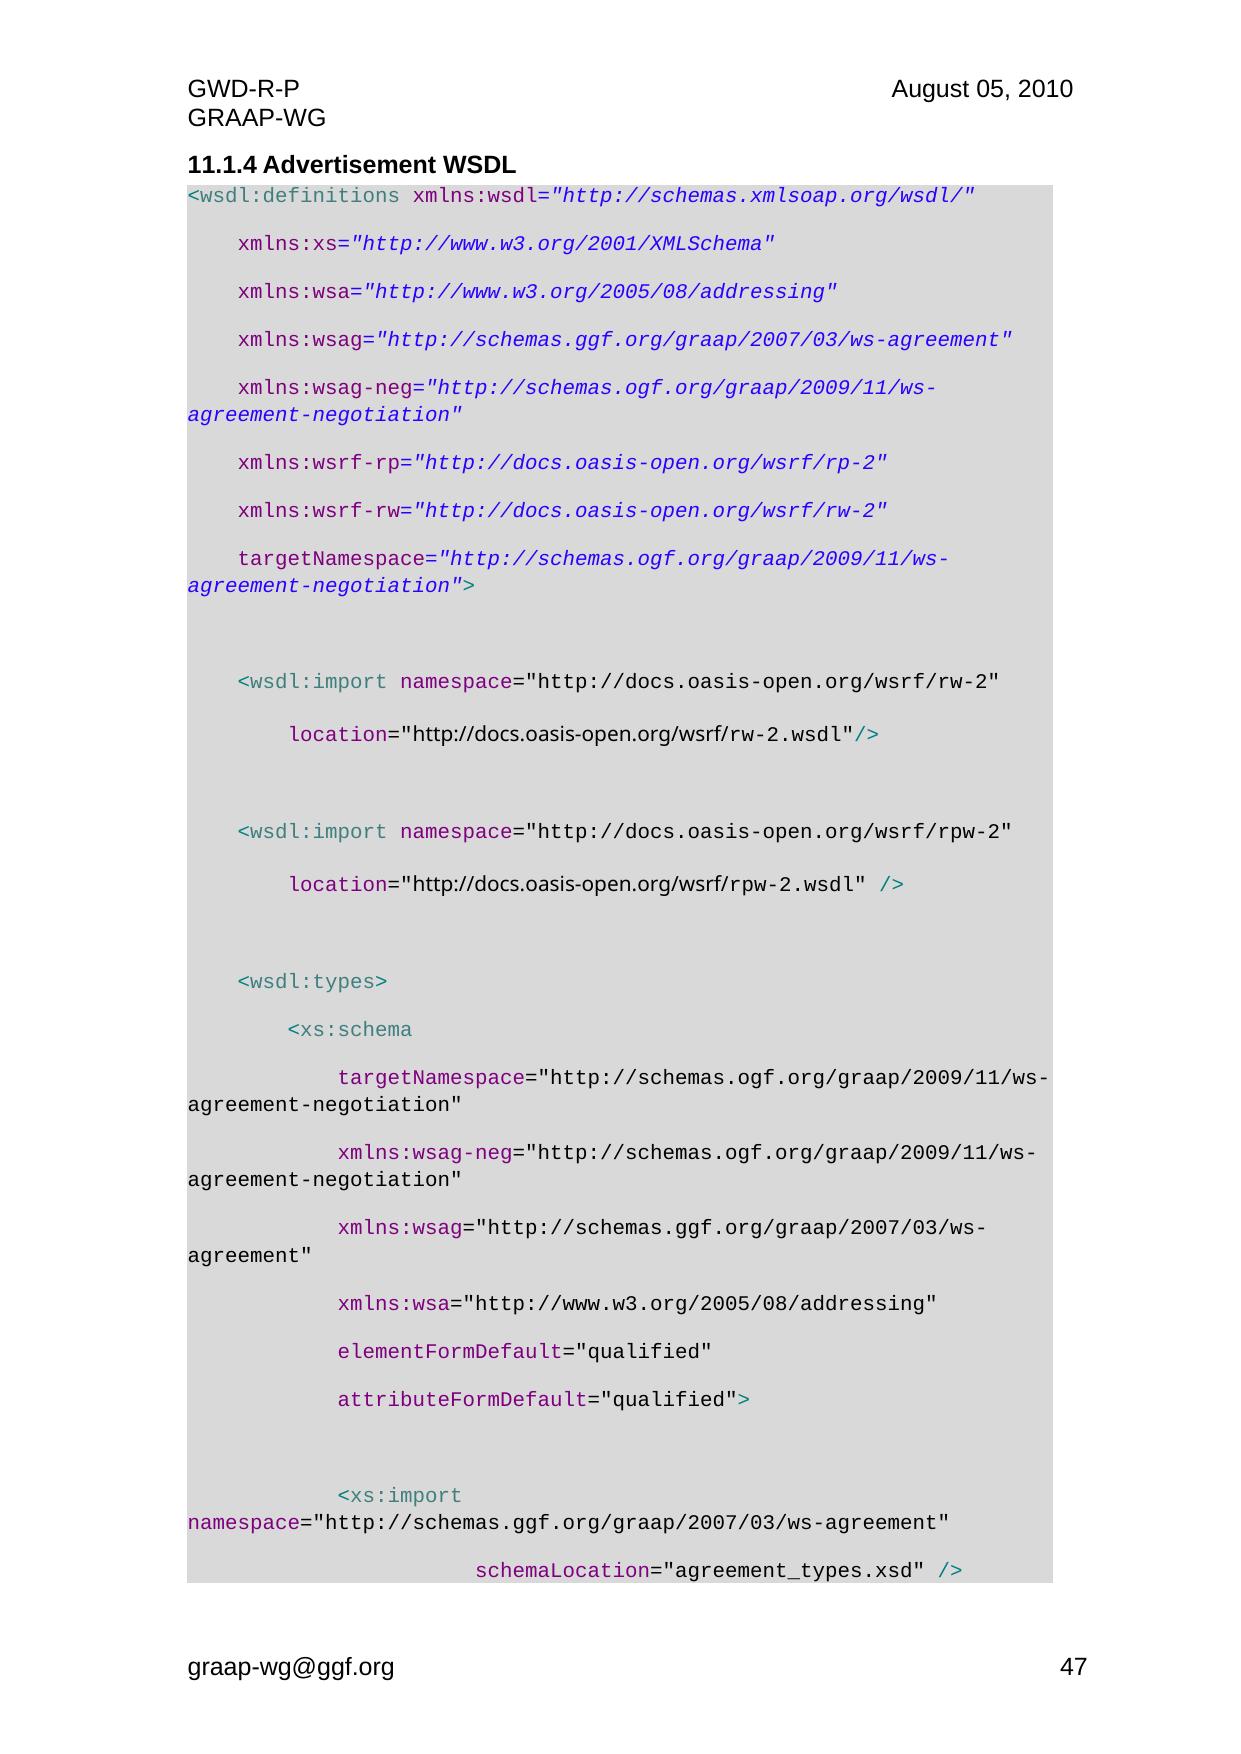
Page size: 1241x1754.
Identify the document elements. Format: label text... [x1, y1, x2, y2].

text xmlns:wsa="http://www.w3.org/2005/08/addressing" [187, 1293, 1053, 1316]
text xmlns:wsa="http://www.w3.org/2005/08/addressing" [187, 281, 1053, 305]
text <wsdl:import namespace="http://docs.oasis-open.org/wsrf/rpw-2" [187, 821, 1053, 845]
text targetNamespace="http://schemas.ogf.org/graap/2009/11/ws-agreement-negotiation" [187, 1067, 1053, 1118]
text <xs:schema [187, 1019, 1053, 1043]
text xmlns:wsag="http://schemas.ggf.org/graap/2007/03/ws-agreement" [187, 329, 1053, 353]
text location="http://docs.oasis-open.org/wsrf/rw-2.wsdl"/> [187, 719, 1053, 748]
text schemaLocation="agreement_types.xsd" /> [187, 1560, 1053, 1583]
text <wsdl:import namespace="http://docs.oasis-open.org/wsrf/rw-2" [187, 672, 1053, 695]
text location="http://docs.oasis-open.org/wsrf/rpw-2.wsdl" /> [187, 869, 1053, 898]
text elementFormDefault="qualified" [187, 1341, 1053, 1364]
text xmlns:wsag="http://schemas.ggf.org/graap/2007/03/ws-agreement" [187, 1217, 1053, 1268]
text <wsdl:types> [187, 971, 1053, 994]
text xmlns:xs="http://www.w3.org/2001/XMLSchema" [187, 233, 1053, 257]
text xmlns:wsrf-rp="http://docs.oasis-open.org/wsrf/rp-2" [187, 452, 1053, 476]
text xmlns:wsrf-rw="http://docs.oasis-open.org/wsrf/rw-2" [187, 500, 1053, 524]
subtitle Advertisement WSDL [187, 150, 1053, 179]
text xmlns:wsag-neg="http://schemas.ogf.org/graap/2009/11/ws-agreement-negotiation" [187, 377, 1053, 428]
text attributeFormDefault="qualified"> [187, 1389, 1053, 1412]
text <wsdl:definitions xmlns:wsdl="http://schemas.xmlsoap.org/wsdl/" [187, 185, 1053, 209]
text <xs:import namespace="http://schemas.ggf.org/graap/2007/03/ws-agreement" [187, 1485, 1053, 1536]
text targetNamespace="http://schemas.ogf.org/graap/2009/11/ws-agreement-negotiation"> [187, 548, 1053, 599]
text xmlns:wsag-neg="http://schemas.ogf.org/graap/2009/11/ws-agreement-negotiation" [187, 1142, 1053, 1193]
